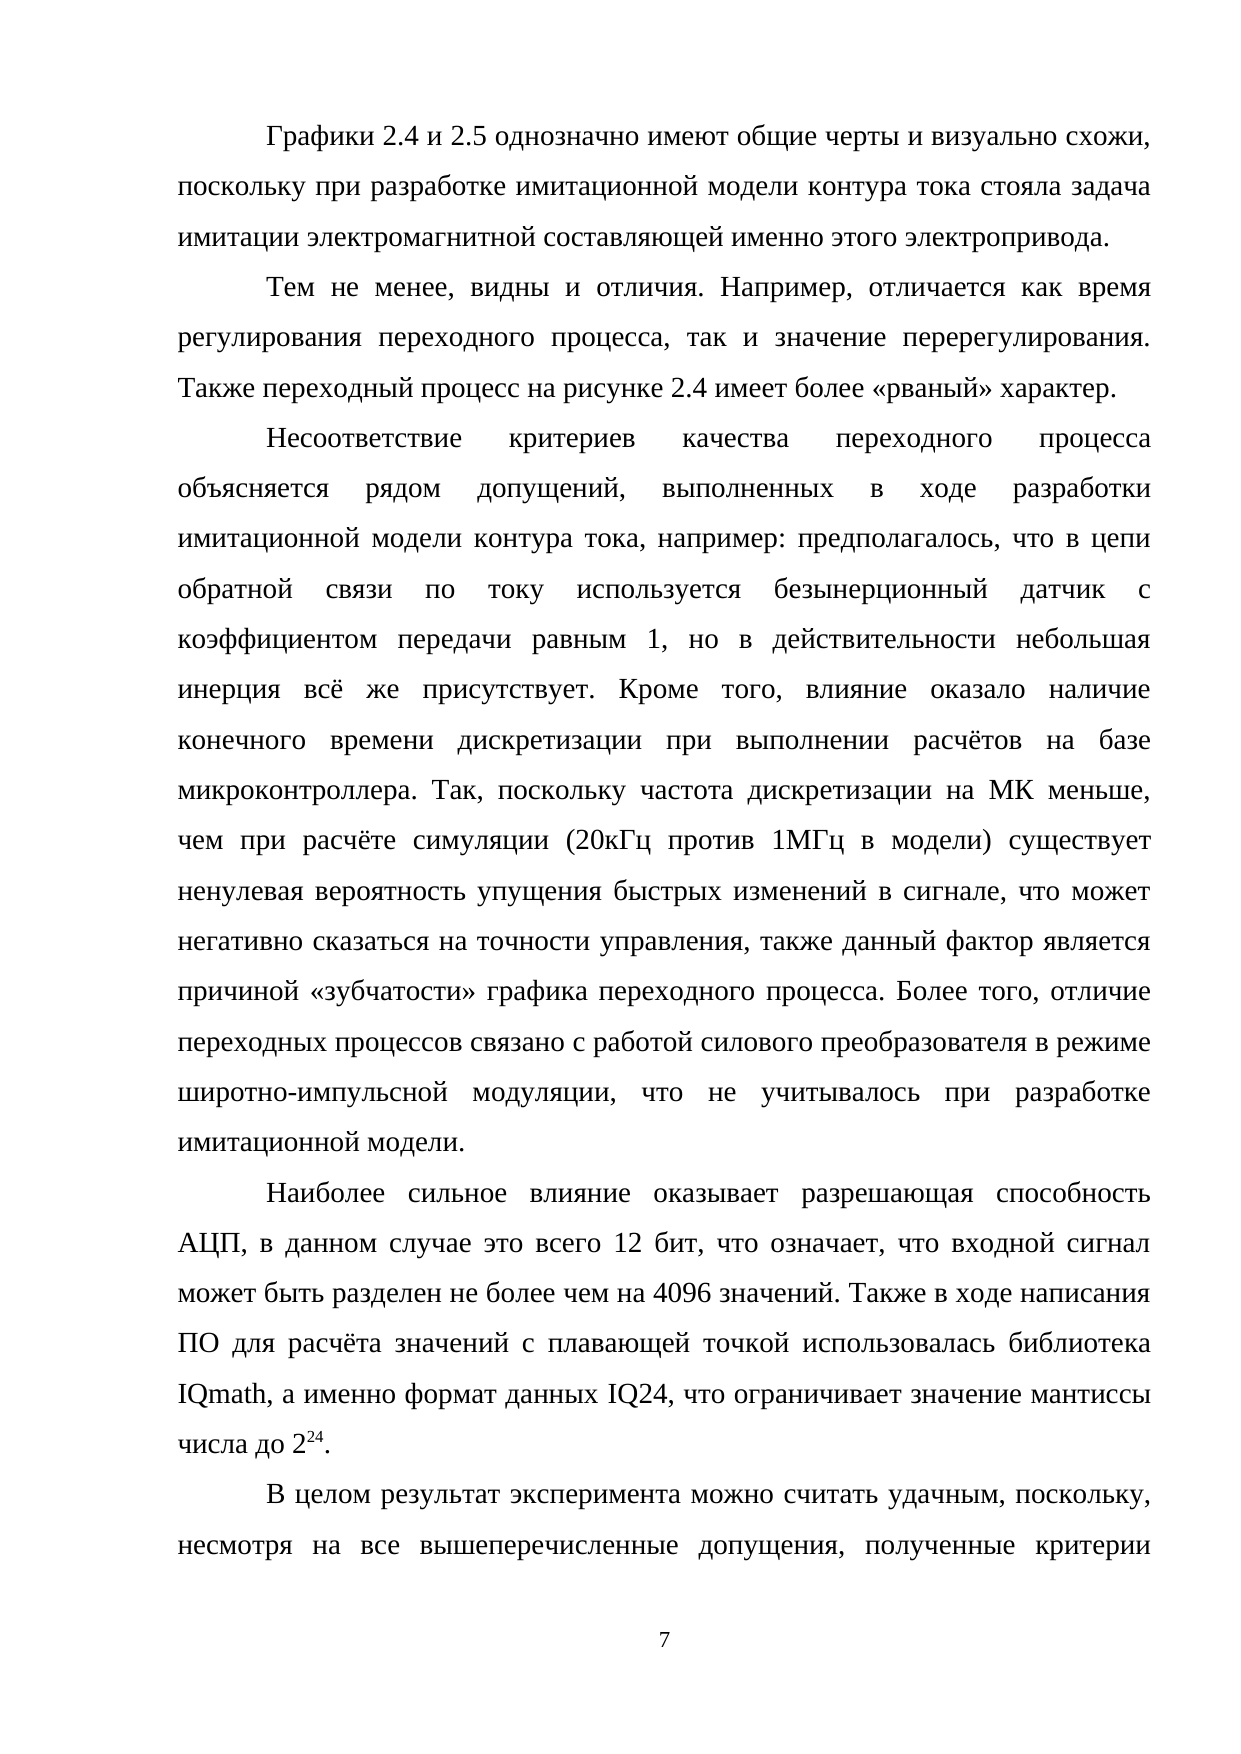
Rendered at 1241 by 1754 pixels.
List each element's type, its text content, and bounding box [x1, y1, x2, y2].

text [177, 1477, 1152, 1560]
text Тем не менее, видны и отличия. Например, отличается как время регулирования переходного процесса, так и значение перерегулирования. Также переходный процесс на рисунке 2.4 имеет более «рваный» характер. [177, 269, 1152, 403]
text Графики 2.4 и 2.5 однозначно имеют общие черты и визуально схожи, поскольку при разработке имитационной модели контура тока стояла задача имитации электромагнитной составляющей именно этого электропривода. [177, 118, 1152, 252]
text Наиболее сильное влияние оказывает разрешающая способность АЦП, в данном случае это всего 12 бит, что означает, что входной сигнал может быть разделен не более чем на 4096 значений. Также в ходе написания ПО для расчёта значений с плавающей точкой использовалась библиотека IQmath, а именно формат данных IQ24, что ограничивает значение мантиссы числа до 224. [177, 1175, 1152, 1460]
text Несоответствие критериев качества переходного процесса объясняется рядом допущений, выполненных в ходе разработки имитационной модели контура тока, например: предполагалось, что в цепи обратной связи по току используется безынерционный датчик с коэффициентом передачи равным 1, но в действительности небольшая инерция всё же присутствует. Кроме того, влияние оказало наличие конечного времени дискретизации при выполнении расчётов на базе микроконтроллера. Так, поскольку частота дискретизации на МК меньше, чем при расчёте симуляции (20кГц против 1МГц в модели) существует ненулевая вероятность упущения быстрых изменений в сигнале, что может негативно сказаться на точности управления, также данный фактор является причиной «зубчатости» графика переходного процесса. Более того, отличие переходных процессов связано с работой силового преобразователя в режиме широтно-импульсной модуляции, что не учитывалось при разработке имитационной модели. [177, 420, 1152, 1158]
